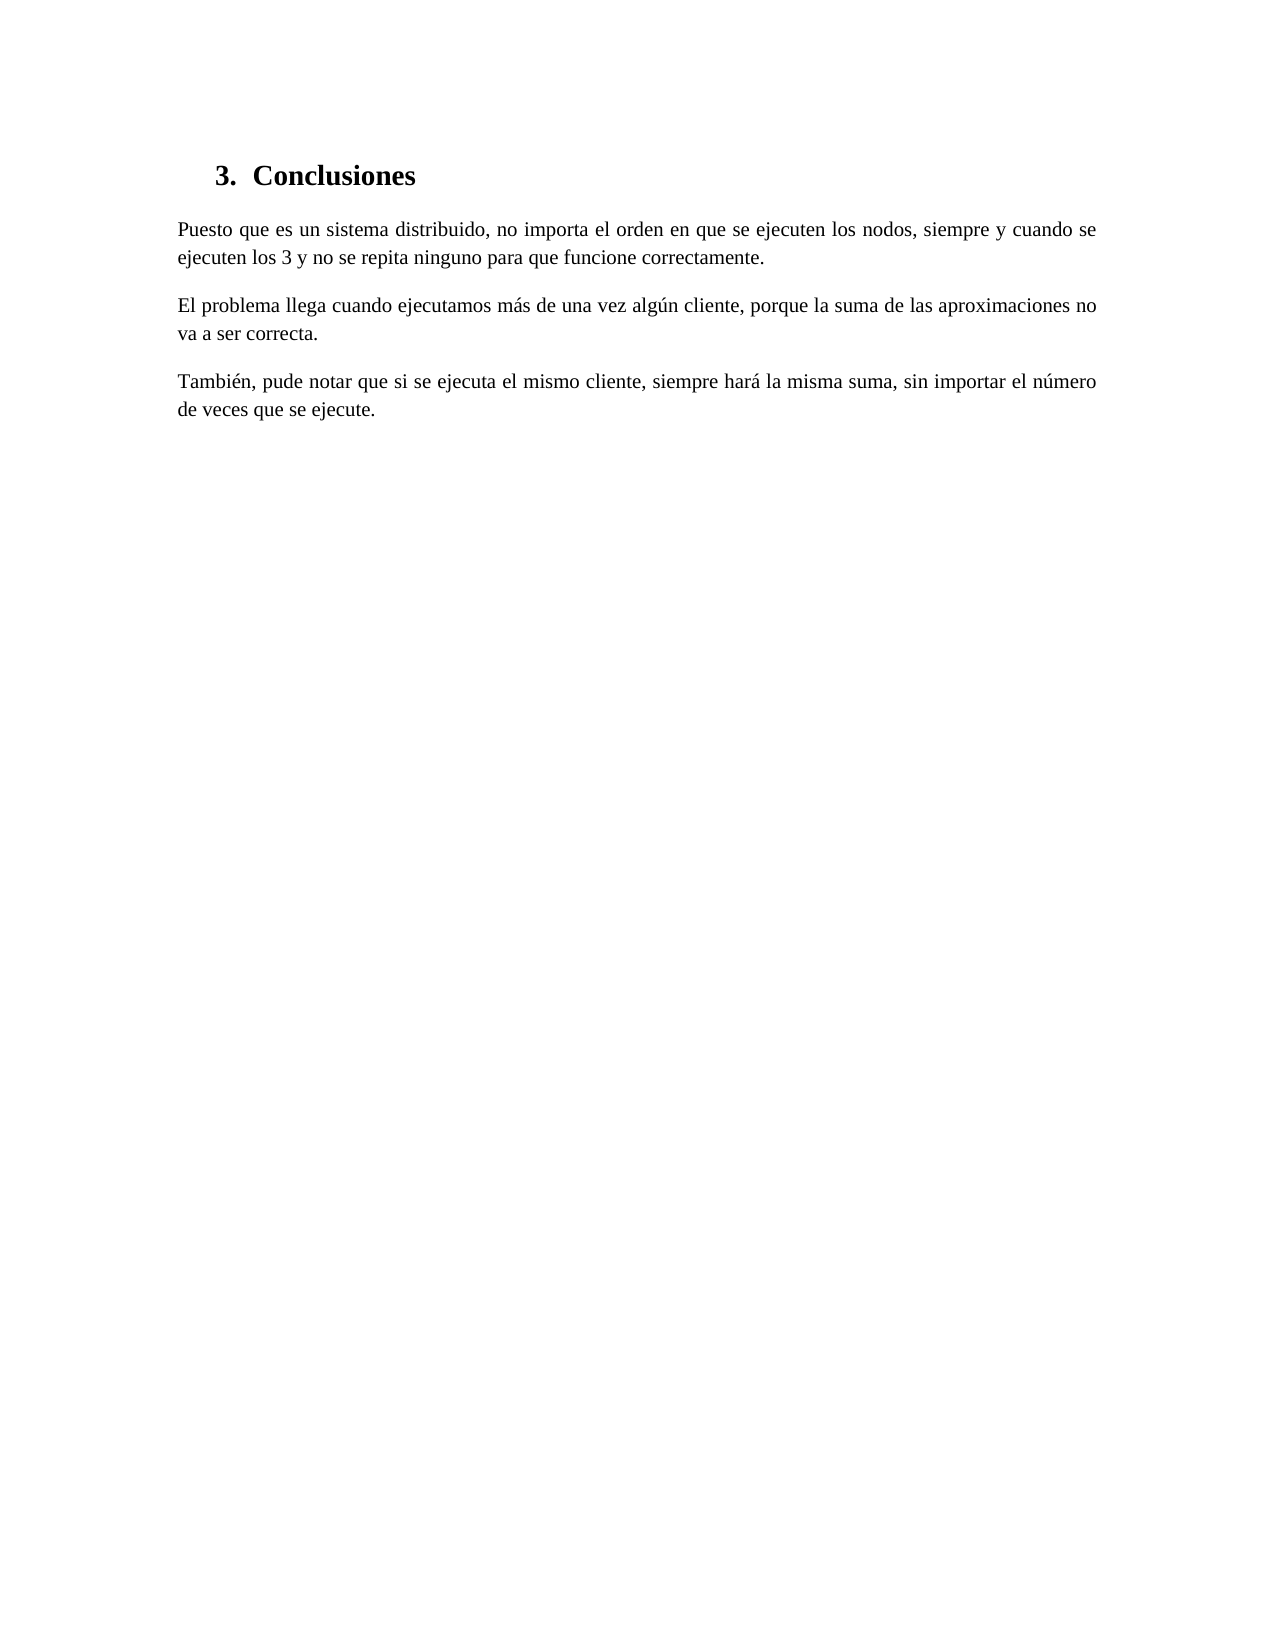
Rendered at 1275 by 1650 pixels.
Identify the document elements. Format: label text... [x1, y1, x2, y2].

text Puesto que es un sistema distribuido, no importa el orden en que se ejecuten los nodos, siempre y cuando se ejecuten los 3 y no se repita ninguno para que funcione correctamente. [177, 217, 1098, 269]
subtitle Conclusiones [215, 158, 1098, 192]
text También, pude notar que si se ejecuta el mismo cliente, siempre hará la misma suma, sin importar el número de veces que se ejecute. [177, 369, 1098, 421]
text El problema llega cuando ejecutamos más de una vez algún cliente, porque la suma de las aproximaciones no va a ser correcta. [177, 293, 1098, 345]
